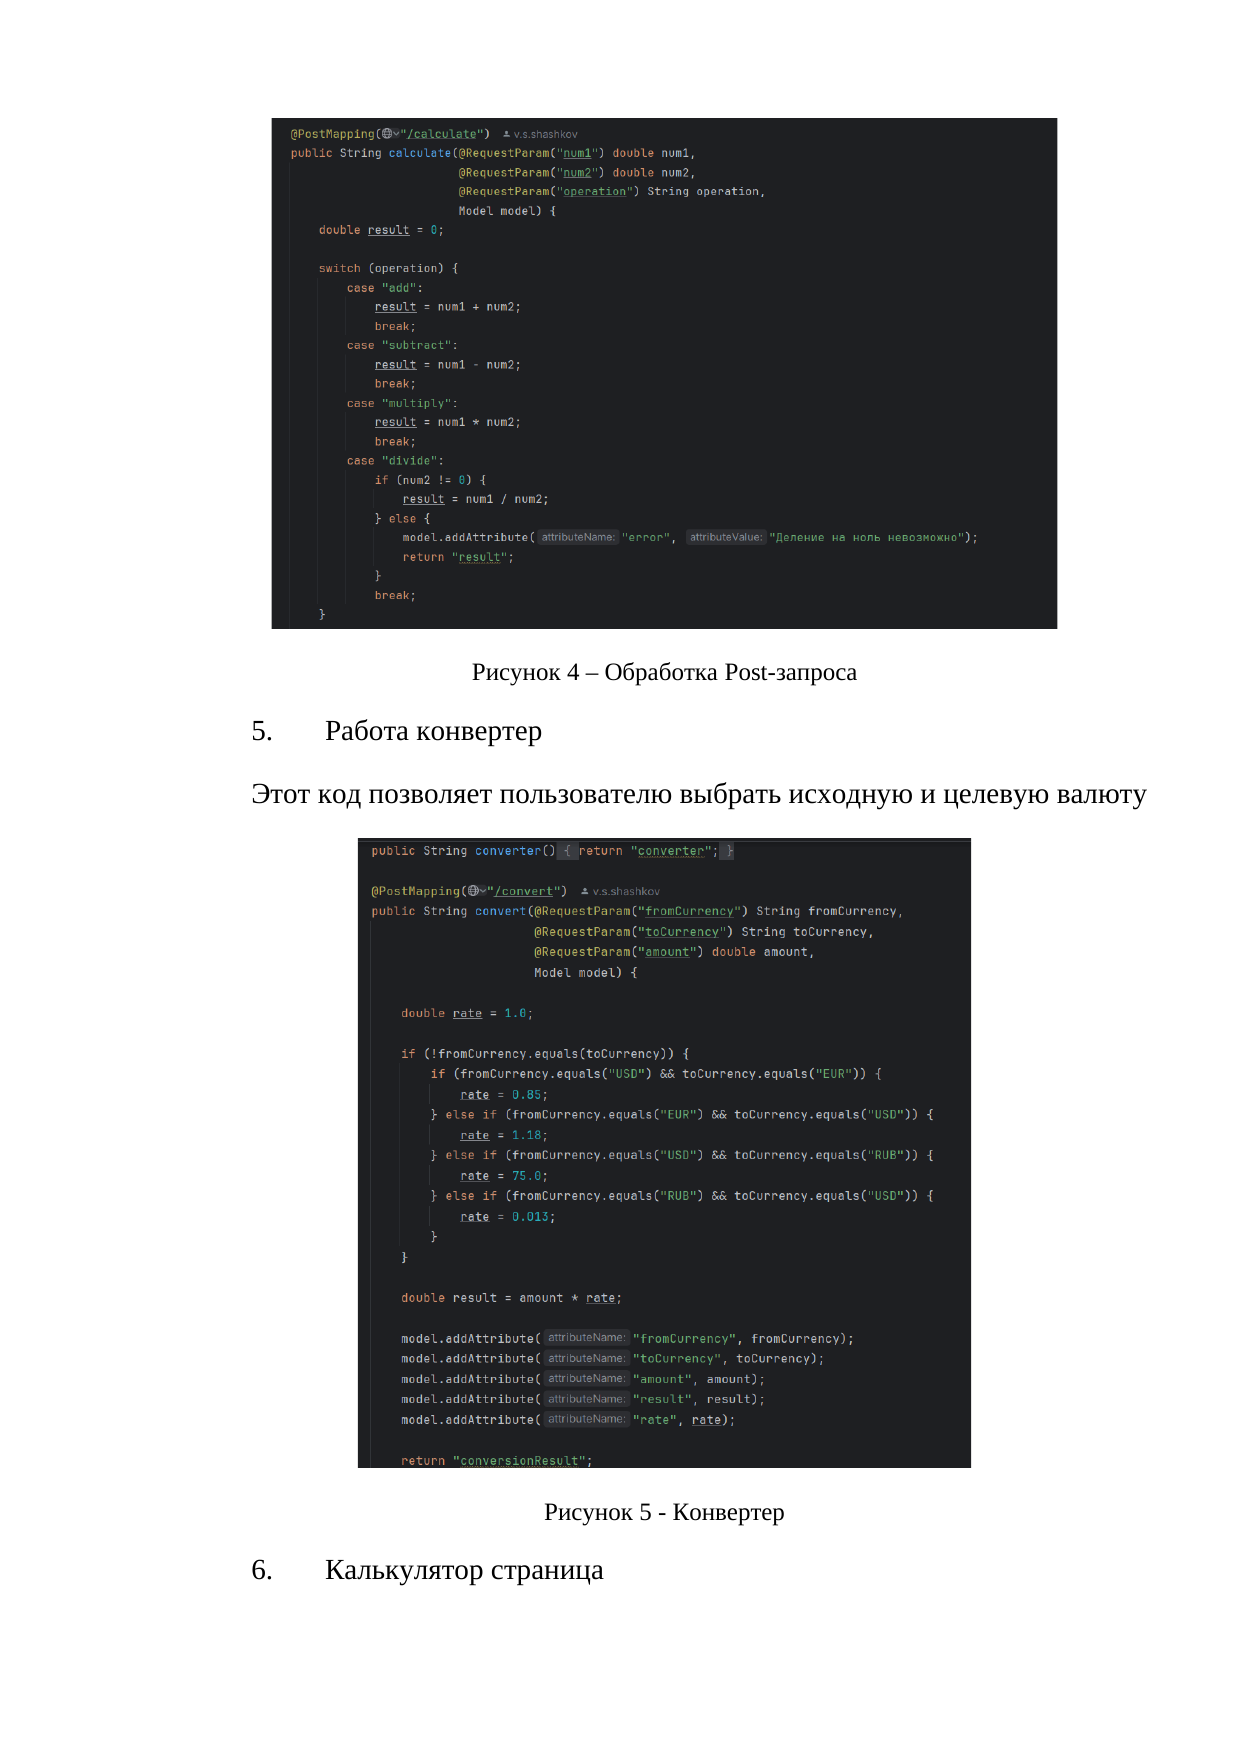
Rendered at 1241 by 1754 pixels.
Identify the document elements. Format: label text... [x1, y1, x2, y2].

text Рисунок 4 – Обработка Post-запроса [177, 657, 1152, 686]
list Калькулятор страница [177, 1552, 1152, 1586]
picture [271, 118, 1058, 629]
text Этот код позволяет пользователю выбрать исходную и целевую валюту [177, 776, 1152, 809]
list Работа конвертер [177, 713, 1152, 747]
picture [357, 838, 972, 1468]
text Рисунок 5 - Конвертер [177, 1497, 1152, 1526]
